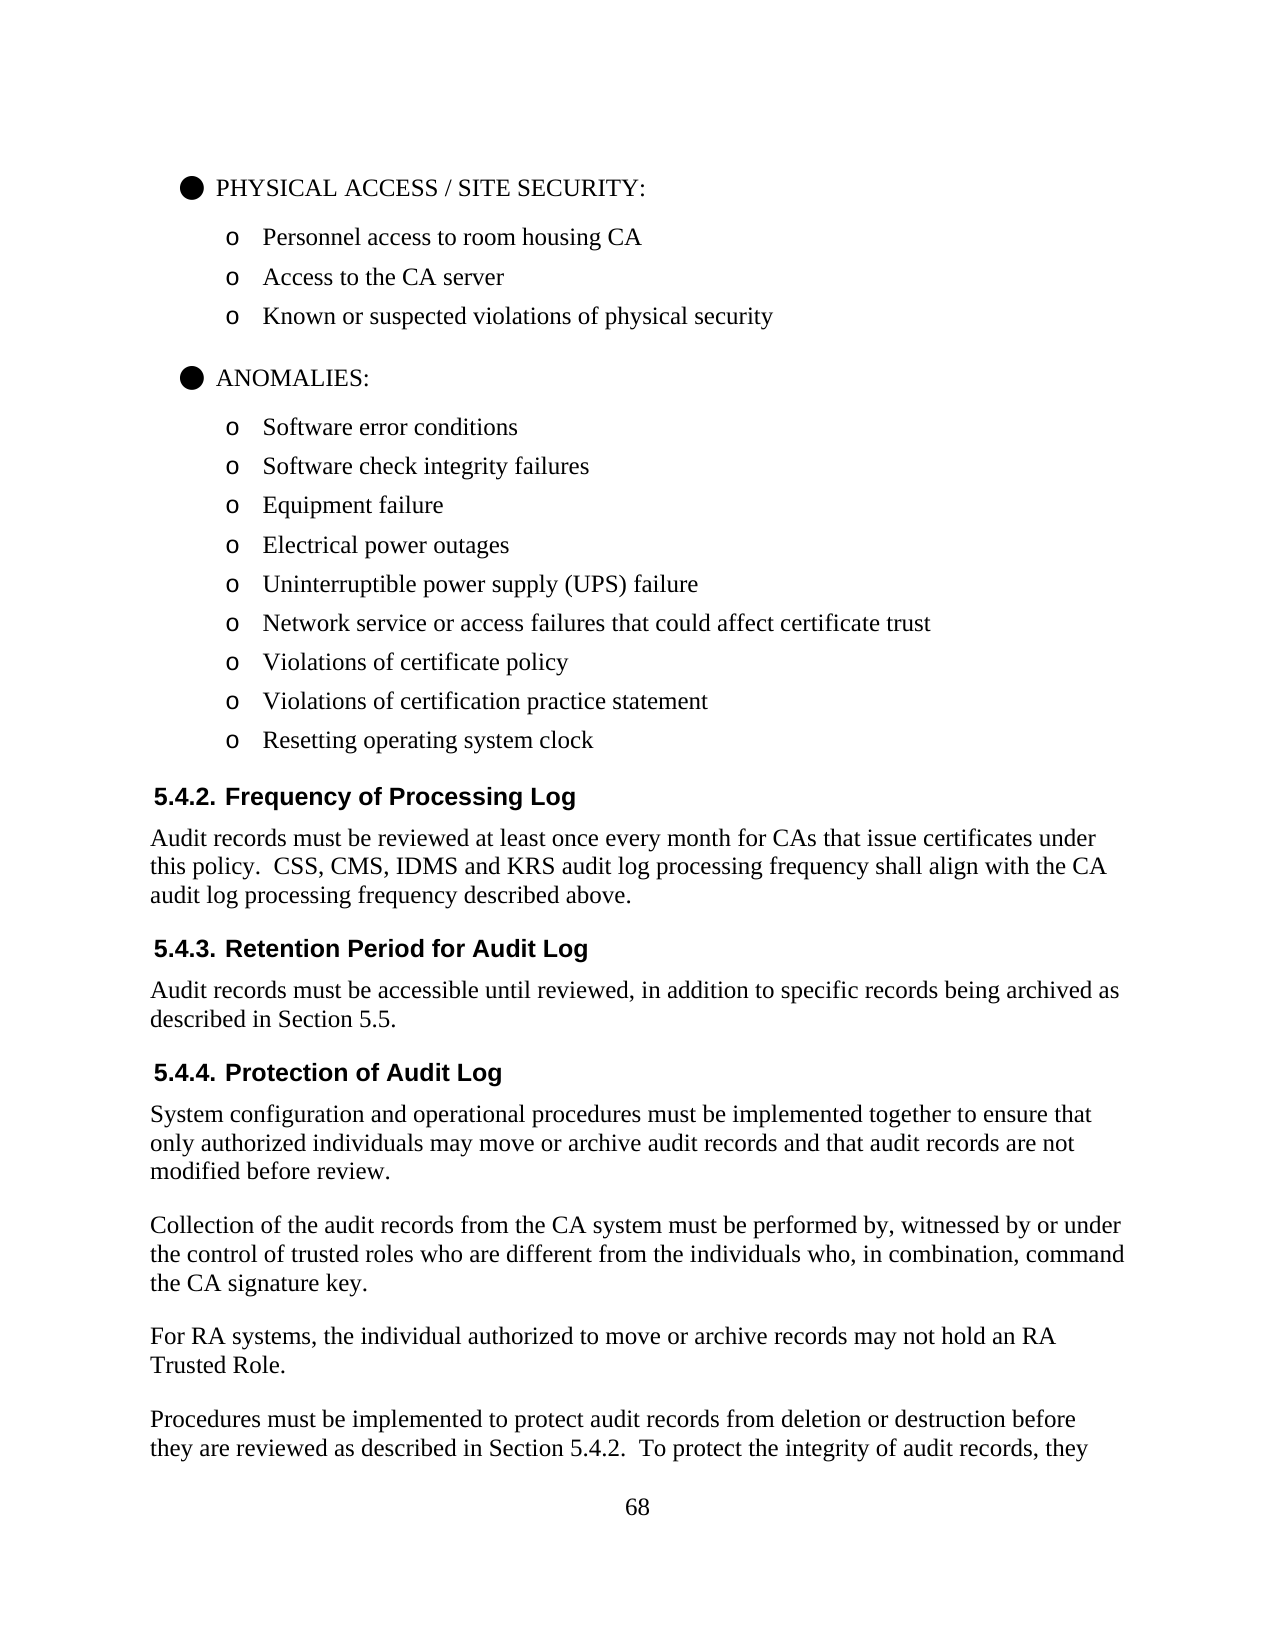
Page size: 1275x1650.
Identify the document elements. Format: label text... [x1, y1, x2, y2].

subtitle Protection of Audit Log [154, 1058, 1125, 1086]
list Network service or access failures that could affect certificate trust [225, 608, 1125, 639]
text System configuration and operational procedures must be implemented together to ensure that only authorized individuals may move or archive audit records and that audit records are not modified before review. [150, 1099, 1125, 1185]
list Access to the CA server [225, 262, 1125, 292]
list ANOMALIES: [178, 340, 1125, 404]
text Audit records must be accessible until reviewed, in addition to specific records being archived as described in Section 5.5. [150, 975, 1125, 1033]
text Audit records must be reviewed at least once every month for CAs that issue certificates under this policy. CSS, CMS, IDMS and KRS audit log processing frequency shall align with the CA audit log processing frequency described above. [150, 823, 1125, 909]
list Violations of certificate policy [225, 647, 1125, 678]
list Software check integrity failures [225, 451, 1125, 482]
subtitle Frequency of Processing Log [154, 781, 1125, 810]
list Personnel access to room housing CA [225, 222, 1125, 253]
list Known or suspected violations of physical security [225, 301, 1125, 332]
list PHYSICAL ACCESS / SITE SECURITY: [178, 150, 1125, 214]
list Violations of certification practice statement [225, 686, 1125, 717]
list Resetting operating system clock [225, 726, 1125, 756]
list Equipment failure [225, 491, 1125, 521]
list Software error conditions [225, 412, 1125, 443]
text For RA systems, the individual authorized to move or archive records may not hold an RA Trusted Role. [150, 1321, 1125, 1379]
list Electrical power outages [225, 530, 1125, 561]
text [150, 1404, 1125, 1461]
list Uninterruptible power supply (UPS) failure [225, 569, 1125, 600]
subtitle Retention Period for Audit Log [154, 934, 1125, 963]
text Collection of the audit records from the CA system must be performed by, witnessed by or under the control of trusted roles who are different from the individuals who, in combination, command the CA signature key. [150, 1210, 1125, 1296]
